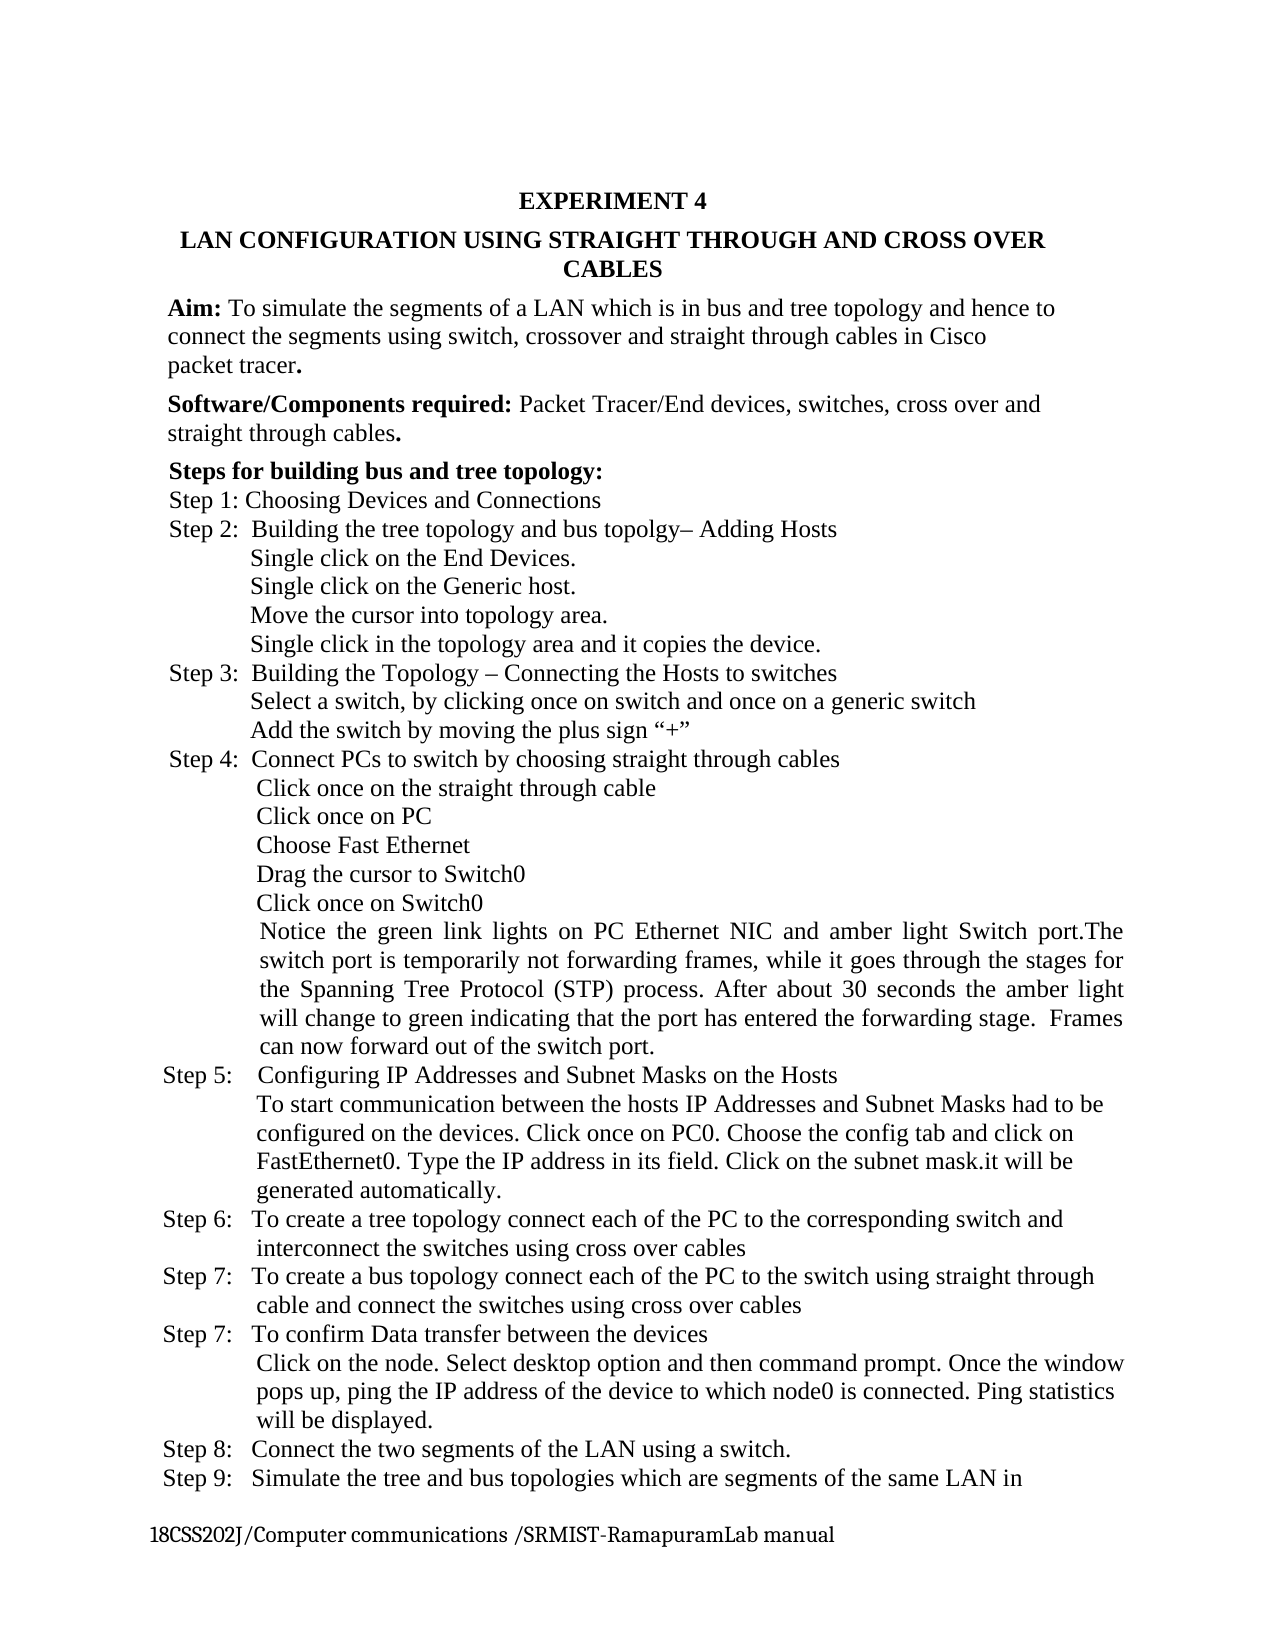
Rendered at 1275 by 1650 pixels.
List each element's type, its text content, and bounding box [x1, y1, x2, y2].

text Step 9: Simulate the tree and bus topologies which are segments of the same LAN in [150, 1463, 1125, 1491]
text Move the cursor into topology area. [150, 600, 1125, 629]
text Single click on the End Devices. [150, 543, 1125, 571]
text cable and connect the switches using cross over cables [150, 1290, 1125, 1319]
text Step 3: Building the Topology – Connecting the Hosts to switches [150, 658, 1125, 686]
text Choose Fast Ethernet [225, 830, 1125, 859]
text Step 6: To create a tree topology connect each of the PC to the corresponding switch and interconnect the switches using cross over cables [150, 1204, 1125, 1261]
text Step 2: Building the tree topology and bus topolgy– Adding Hosts [150, 514, 1125, 543]
text FastEthernet0. Type the IP address in its field. Click on the subnet mask.it will be [225, 1146, 1125, 1175]
text Step 5: Configuring IP Addresses and Subnet Masks on the Hosts [150, 1060, 1125, 1089]
text Step 4: Connect PCs to switch by choosing straight through cables [150, 744, 1125, 773]
text Single click in the topology area and it copies the device. [150, 629, 1125, 658]
text Step 1: Choosing Devices and Connections [150, 485, 1125, 514]
text Software/Components required: Packet Tracer/End devices, switches, cross over and straight through cables. [167, 389, 1058, 446]
text Add the switch by moving the plus sign “+” [150, 715, 1125, 744]
text Click on the node. Select desktop option and then command prompt. Once the window [150, 1348, 1125, 1376]
text Click once on Switch0 [150, 888, 1125, 916]
text Click once on the straight through cable [150, 773, 1125, 801]
text EXPERIMENT 4 [167, 186, 1058, 215]
text Step 7: To create a bus topology connect each of the PC to the switch using straight through [150, 1261, 1125, 1290]
text Notice the green link lights on PC Ethernet NIC and amber light Switch port.The switch port is temporarily not forwarding frames, while it goes through the stages for the Spanning Tree Protocol (STP) process. After about 30 seconds the amber light will change to green indicating that the port has entered the forwarding stage. Frames can now forward out of the switch port. [259, 916, 1125, 1060]
text Click once on PC [225, 801, 1125, 830]
text Drag the cursor to Switch0 [225, 859, 1125, 888]
text Single click on the Generic host. [150, 571, 1125, 600]
text pops up, ping the IP address of the device to which node0 is connected. Ping statistics [150, 1376, 1125, 1405]
text Aim: To simulate the segments of a LAN which is in bus and tree topology and hence to connect the segments using switch, crossover and straight through cables in Cisco packet tracer. [167, 293, 1058, 379]
text Step 7: To confirm Data transfer between the devices [150, 1319, 1125, 1348]
text will be displayed. [150, 1405, 1125, 1434]
text Steps for building bus and tree topology: [150, 456, 1058, 485]
text LAN CONFIGURATION USING STRAIGHT THROUGH AND CROSS OVER CABLES [167, 225, 1058, 283]
text Step 8: Connect the two segments of the LAN using a switch. [150, 1434, 1125, 1463]
text Select a switch, by clicking once on switch and once on a generic switch [150, 686, 1125, 715]
text configured on the devices. Click once on PC0. Choose the config tab and click on [225, 1118, 1125, 1146]
text To start communication between the hosts IP Addresses and Subnet Masks had to be [225, 1089, 1125, 1118]
text generated automatically. [225, 1175, 1125, 1204]
